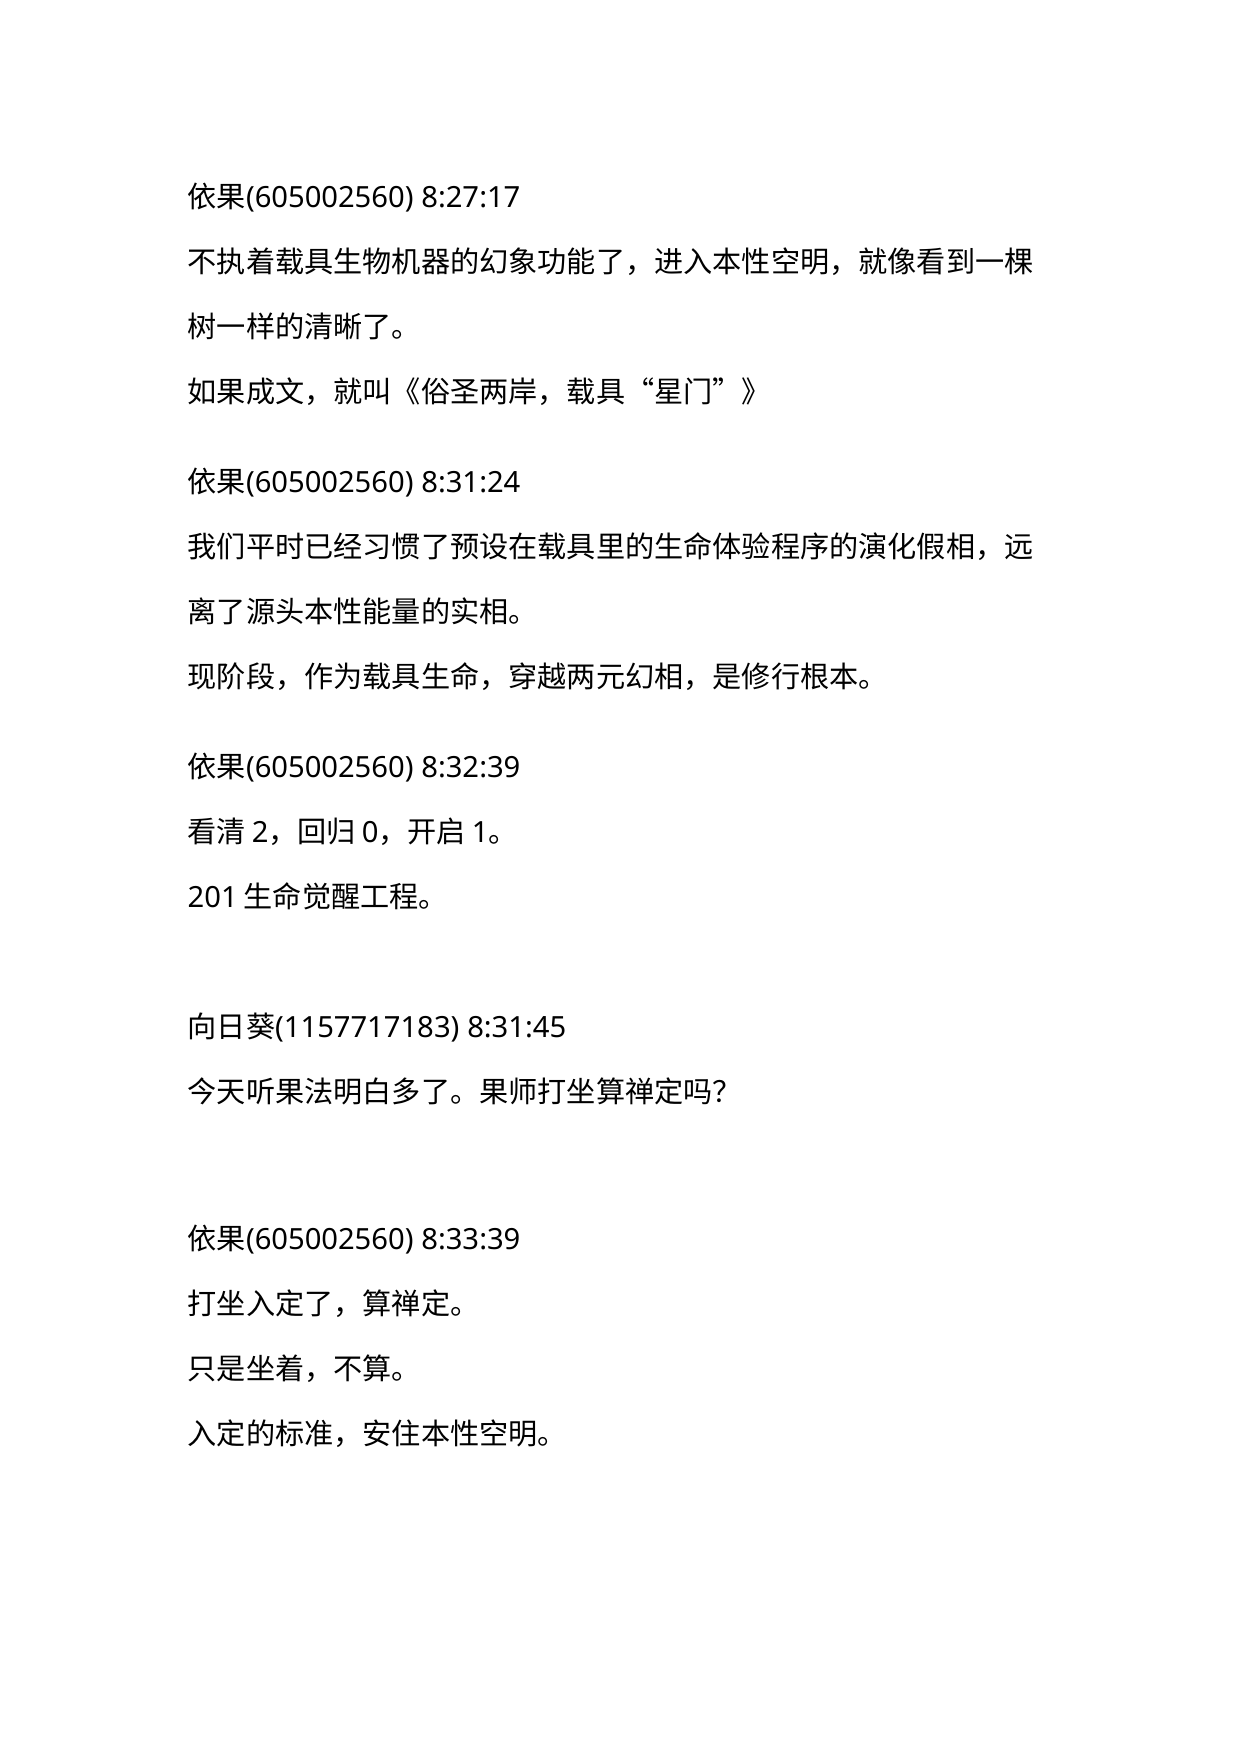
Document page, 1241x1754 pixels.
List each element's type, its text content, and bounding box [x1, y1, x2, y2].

text 依果(605002560) 8:31:24 我们平时已经习惯了预设在载具里的生命体验程序的演化假相，远离了源头本性能量的实相。 现阶段，作为载具生命，穿越两元幻相，是修行根本。 [187, 447, 1053, 707]
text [187, 1204, 1053, 1464]
text 依果(605002560) 8:32:39 看清2，回归0，开启1。 201生命觉醒工程。 [187, 732, 1053, 927]
text 依果(605002560) 8:27:17 不执着载具生物机器的幻象功能了，进入本性空明，就像看到一棵树一样的清晰了。 如果成文，就叫《俗圣两岸，载具“星门”》 [187, 162, 1053, 422]
text 向日葵(1157717183) 8:31:45 今天听果法明白多了。果师打坐算禅定吗？ [187, 927, 1053, 1122]
